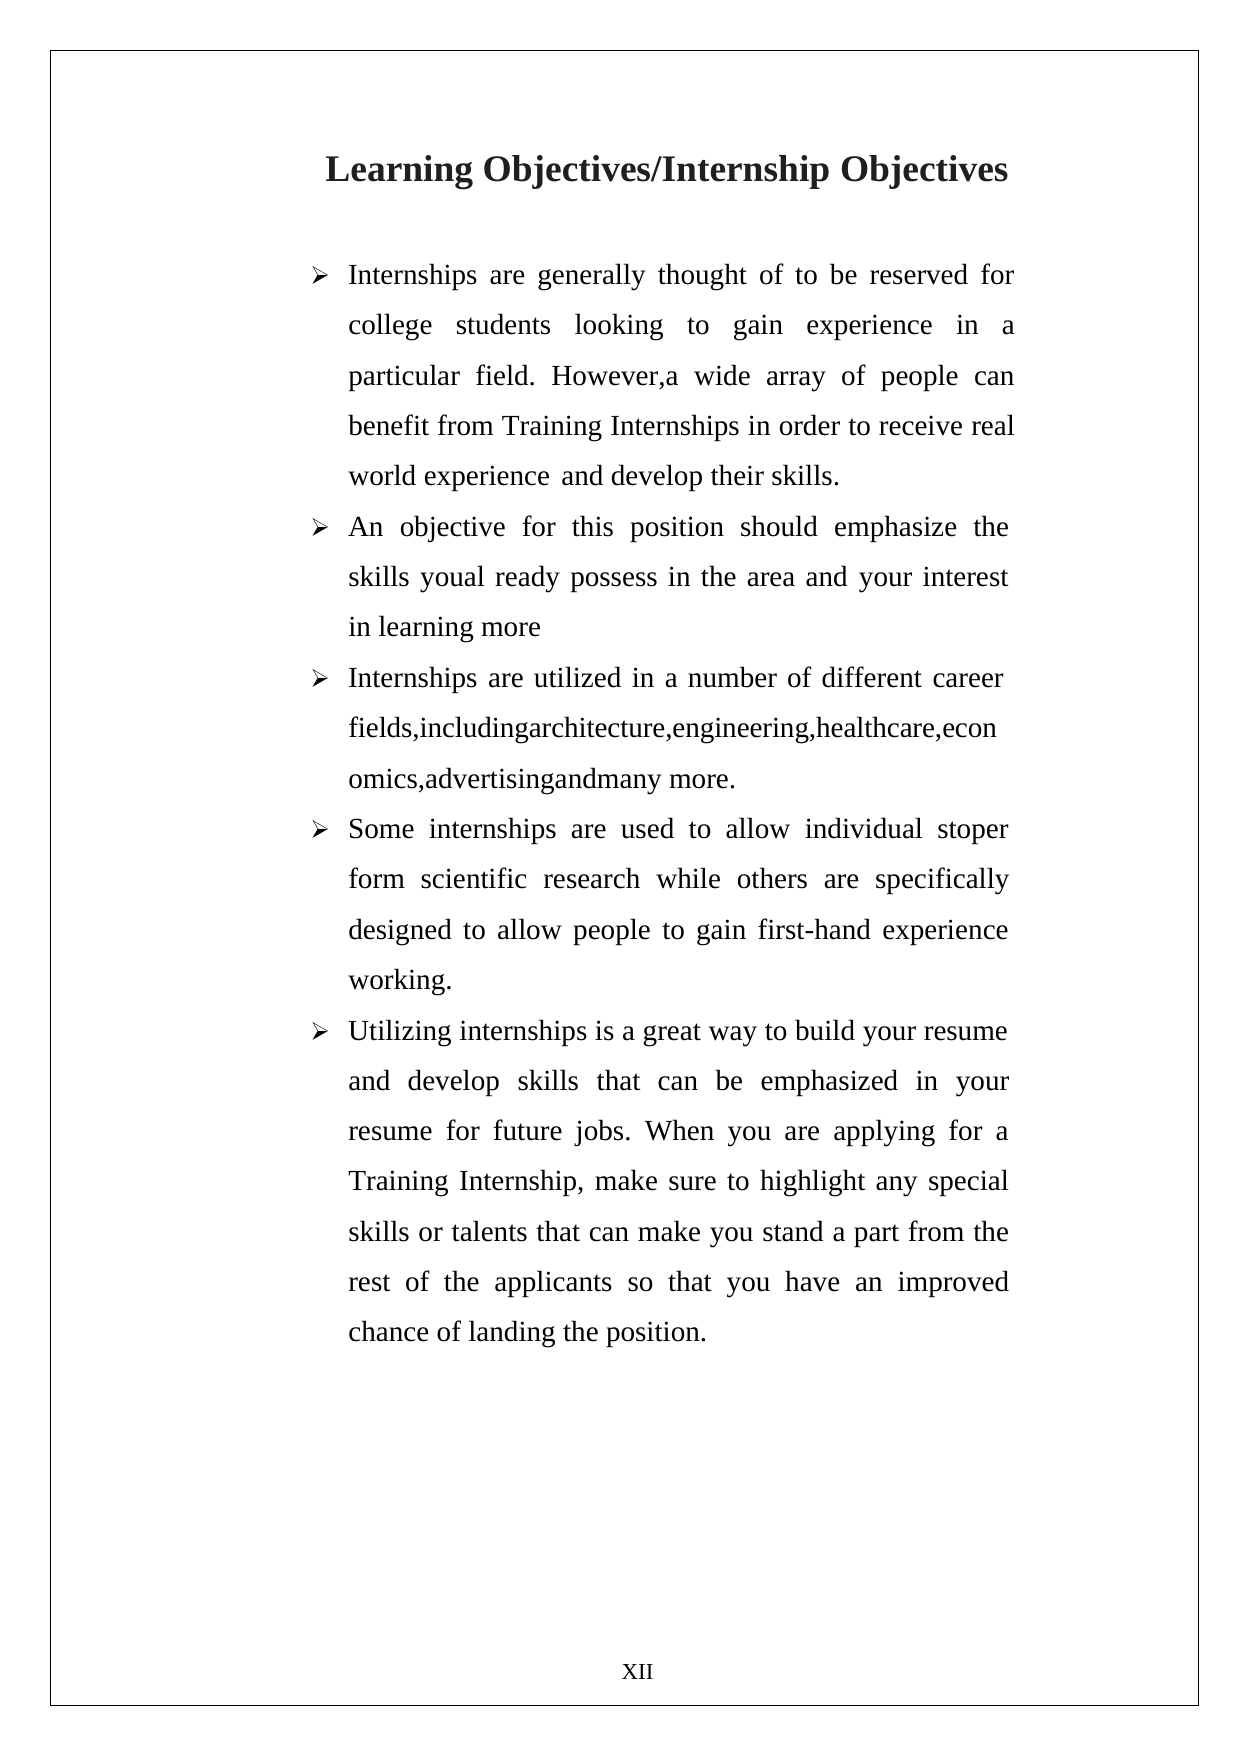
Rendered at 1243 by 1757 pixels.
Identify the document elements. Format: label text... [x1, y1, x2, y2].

list Internships are generally thought of to be reserved for college students looking to gain experience in a particular field. However,a wide array of people can benefit from Training Internships in order to receive real world experience and develop their skills. [310, 257, 1015, 492]
list Internships are utilized in a number of different career fields,includingarchitecture,engineering,healthcare,econ omics,advertisingandmany more. [310, 660, 1007, 794]
list Utilizing internships is a great way to build your resume and develop skills that can be emphasized in your resume for future jobs. When you are applying for a Training Internship, make sure to highlight any special skills or talents that can make you stand a part from the rest of the applicants so that you have an improved chance of landing the position. [310, 1013, 1009, 1348]
list Some internships are used to allow individual stoper form scientific research while others are specifically designed to allow people to gain first-hand experience working. [310, 811, 1009, 996]
subtitle Learning Objectives/Internship Objectives [277, 147, 1056, 190]
list An objective for this position should emphasize the skills youal ready possess in the area and your interest in learning more [310, 509, 1008, 643]
